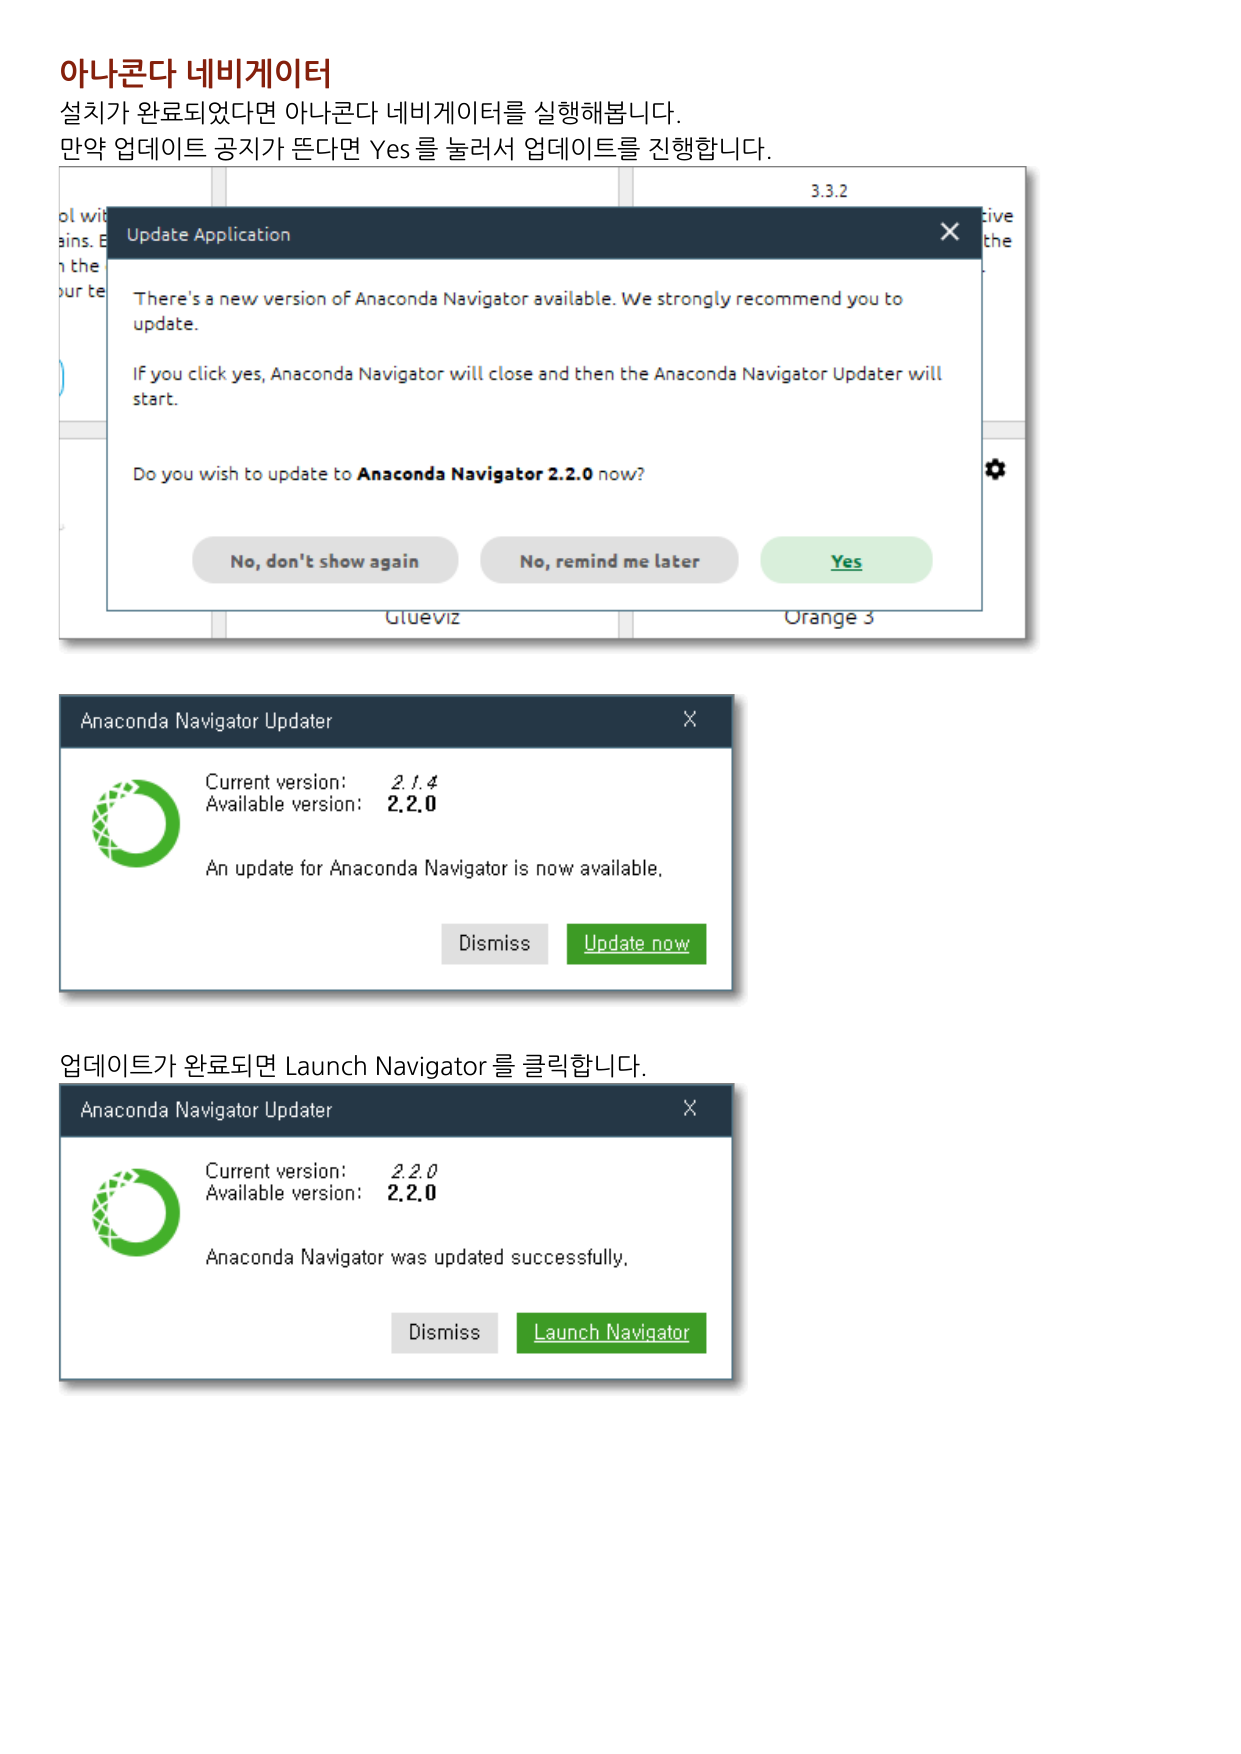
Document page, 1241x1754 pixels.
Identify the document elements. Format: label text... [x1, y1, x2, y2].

text 만약 업데이트 공지가 뜬다면 Yes를 눌러서 업데이트를 진행합니다. [59, 130, 1181, 162]
text 업데이트가 완료되면 Launch Navigator를 클릭합니다. [59, 1048, 1181, 1079]
picture [58, 694, 748, 1007]
text 설치가 완료되었다면 아나콘다 네비게이터를 실행해봅니다. [59, 94, 1181, 126]
subtitle 아나콘다 네비게이터 [59, 59, 1181, 90]
picture [58, 1083, 748, 1396]
picture [58, 166, 1041, 654]
